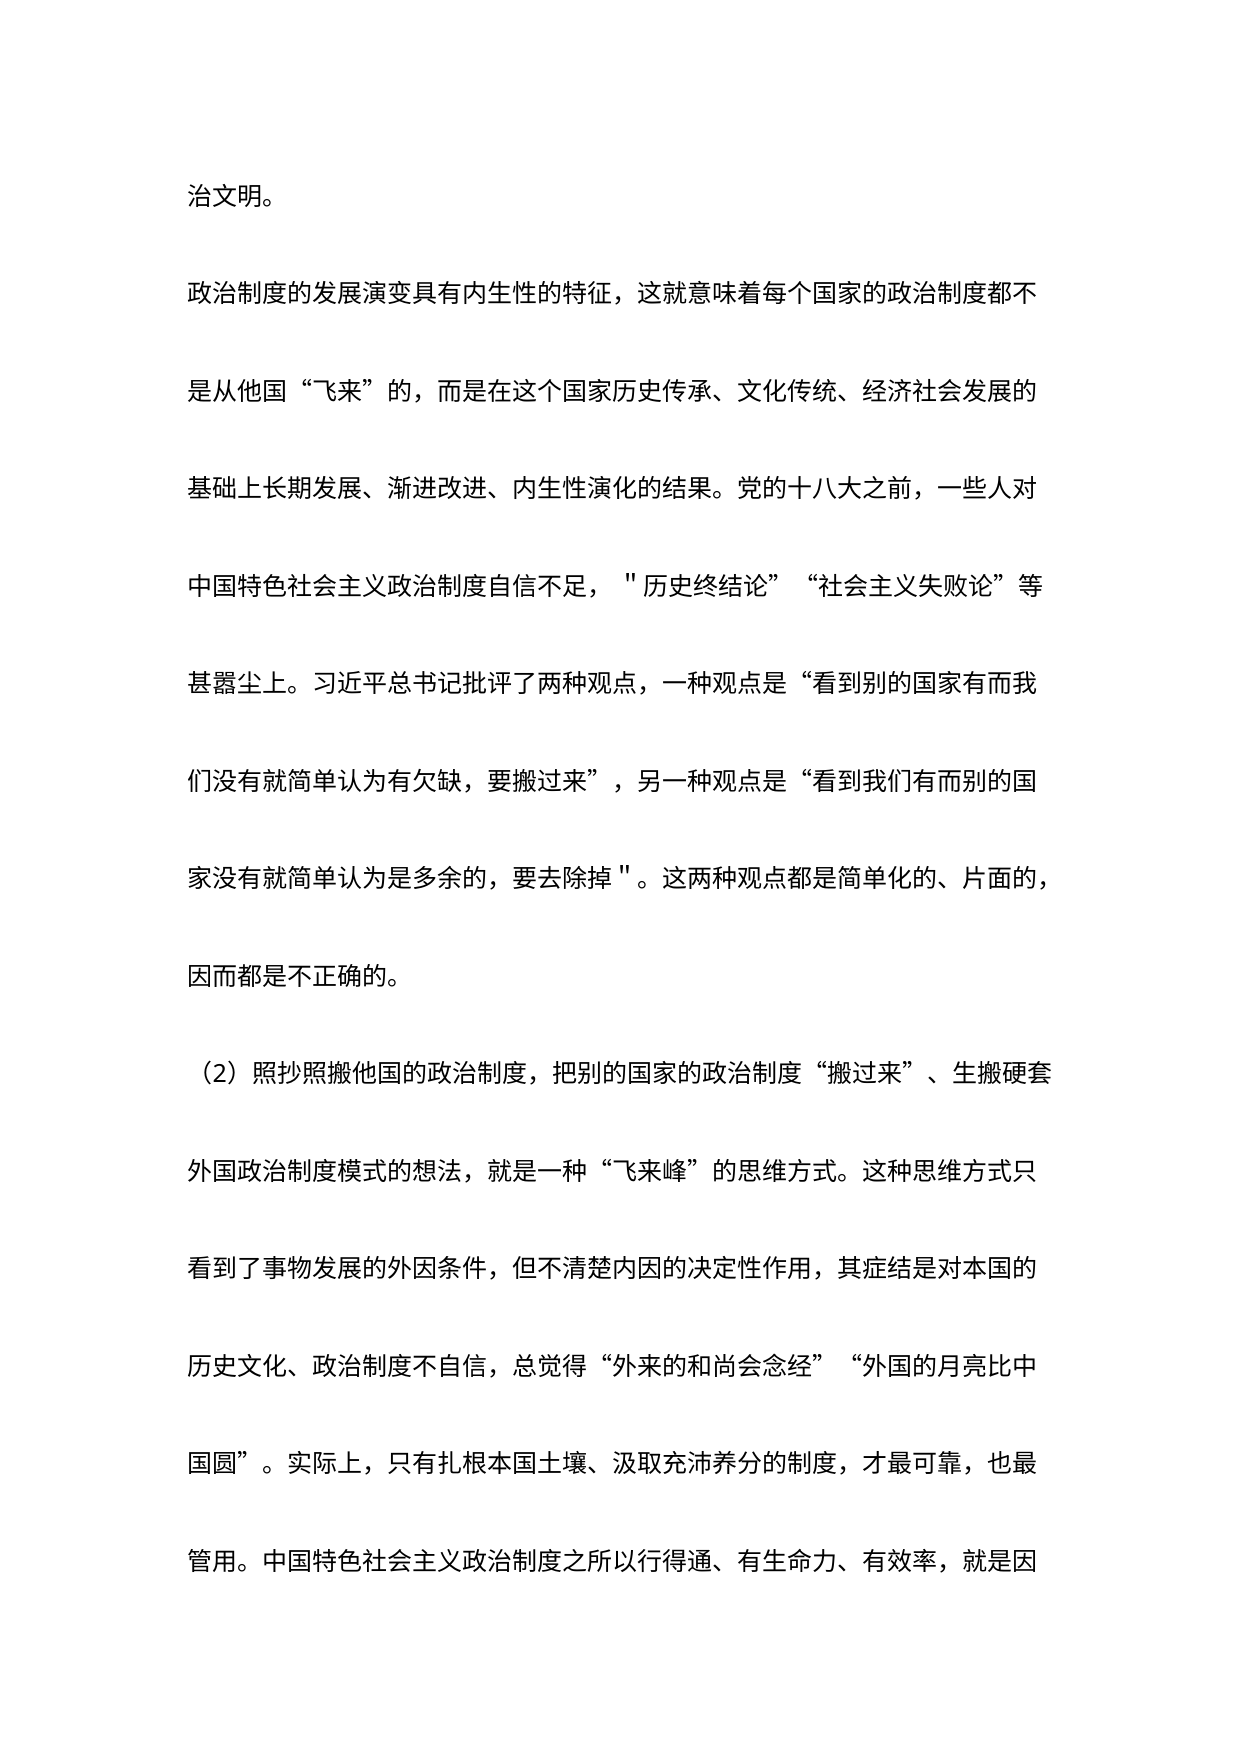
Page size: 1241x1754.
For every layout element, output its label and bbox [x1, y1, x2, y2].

list [187, 162, 1053, 1592]
